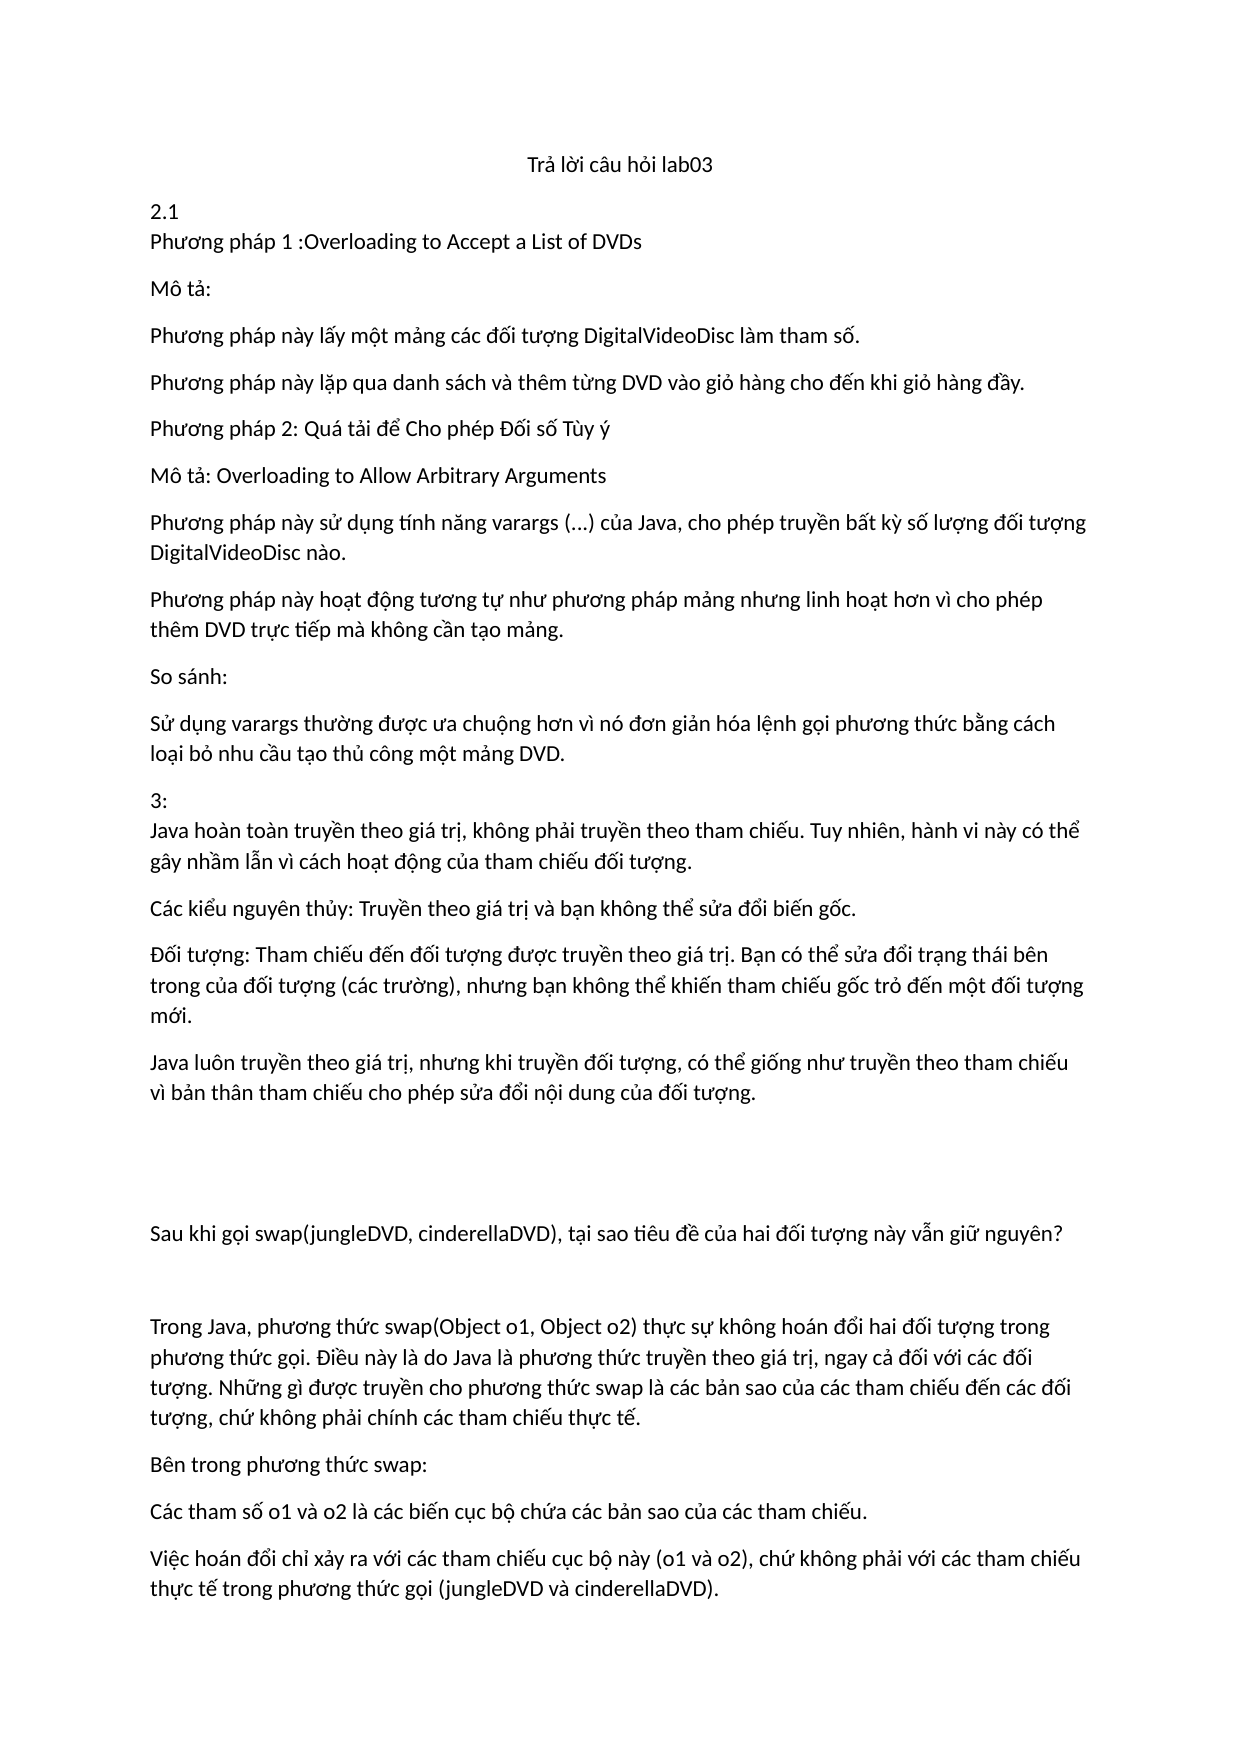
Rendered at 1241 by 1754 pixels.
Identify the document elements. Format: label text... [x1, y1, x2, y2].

text 2.1 Phương pháp 1 :Overloading to Accept a List of DVDs [150, 197, 1090, 255]
text Sử dụng varargs thường được ưa chuộng hơn vì nó đơn giản hóa lệnh gọi phương thức bằng cách loại bỏ nhu cầu tạo thủ công một mảng DVD. [150, 709, 1090, 768]
text Việc hoán đổi chỉ xảy ra với các tham chiếu cục bộ này (o1 và o2), chứ không phải với các tham chiếu thực tế trong phương thức gọi (jungleDVD và cinderellaDVD). [150, 1544, 1090, 1602]
text Phương pháp 2: Quá tải để Cho phép Đối số Tùy ý [150, 414, 1090, 443]
text Đối tượng: Tham chiếu đến đối tượng được truyền theo giá trị. Bạn có thể sửa đổi trạng thái bên trong của đối tượng (các trường), nhưng bạn không thể khiến tham chiếu gốc trỏ đến một đối tượng mới. [150, 941, 1090, 1029]
text Các tham số o1 và o2 là các biến cục bộ chứa các bản sao của các tham chiếu. [150, 1497, 1090, 1525]
text Trả lời câu hỏi lab03 [150, 150, 1090, 178]
text 3: Java hoàn toàn truyền theo giá trị, không phải truyền theo tham chiếu. Tuy nhiên, hành vi này có thể gây nhầm lẫn vì cách hoạt động của tham chiếu đối tượng. [150, 786, 1090, 875]
text Phương pháp này lấy một mảng các đối tượng DigitalVideoDisc làm tham số. [150, 321, 1090, 349]
text So sánh: [150, 662, 1090, 691]
text Phương pháp này lặp qua danh sách và thêm từng DVD vào giỏ hàng cho đến khi giỏ hàng đầy. [150, 368, 1090, 396]
text Bên trong phương thức swap: [150, 1450, 1090, 1478]
text Sau khi gọi swap(jungleDVD, cinderellaDVD), tại sao tiêu đề của hai đối tượng này vẫn giữ nguyên? [150, 1219, 1090, 1247]
text Phương pháp này sử dụng tính năng varargs (...) của Java, cho phép truyền bất kỳ số lượng đối tượng DigitalVideoDisc nào. [150, 508, 1090, 567]
text Mô tả: Overloading to Allow Arbitrary Arguments [150, 461, 1090, 489]
text Java luôn truyền theo giá trị, nhưng khi truyền đối tượng, có thể giống như truyền theo tham chiếu vì bản thân tham chiếu cho phép sửa đổi nội dung của đối tượng. [150, 1048, 1090, 1106]
text Phương pháp này hoạt động tương tự như phương pháp mảng nhưng linh hoạt hơn vì cho phép thêm DVD trực tiếp mà không cần tạo mảng. [150, 585, 1090, 644]
text Mô tả: [150, 274, 1090, 302]
text Các kiểu nguyên thủy: Truyền theo giá trị và bạn không thể sửa đổi biến gốc. [150, 894, 1090, 922]
text Trong Java, phương thức swap(Object o1, Object o2) thực sự không hoán đổi hai đối tượng trong phương thức gọi. Điều này là do Java là phương thức truyền theo giá trị, ngay cả đối với các đối tượng. Những gì được truyền cho phương thức swap là các bản sao của các tham chiếu đến các đối tượng, chứ không phải chính các tham chiếu thực tế. [150, 1312, 1090, 1431]
